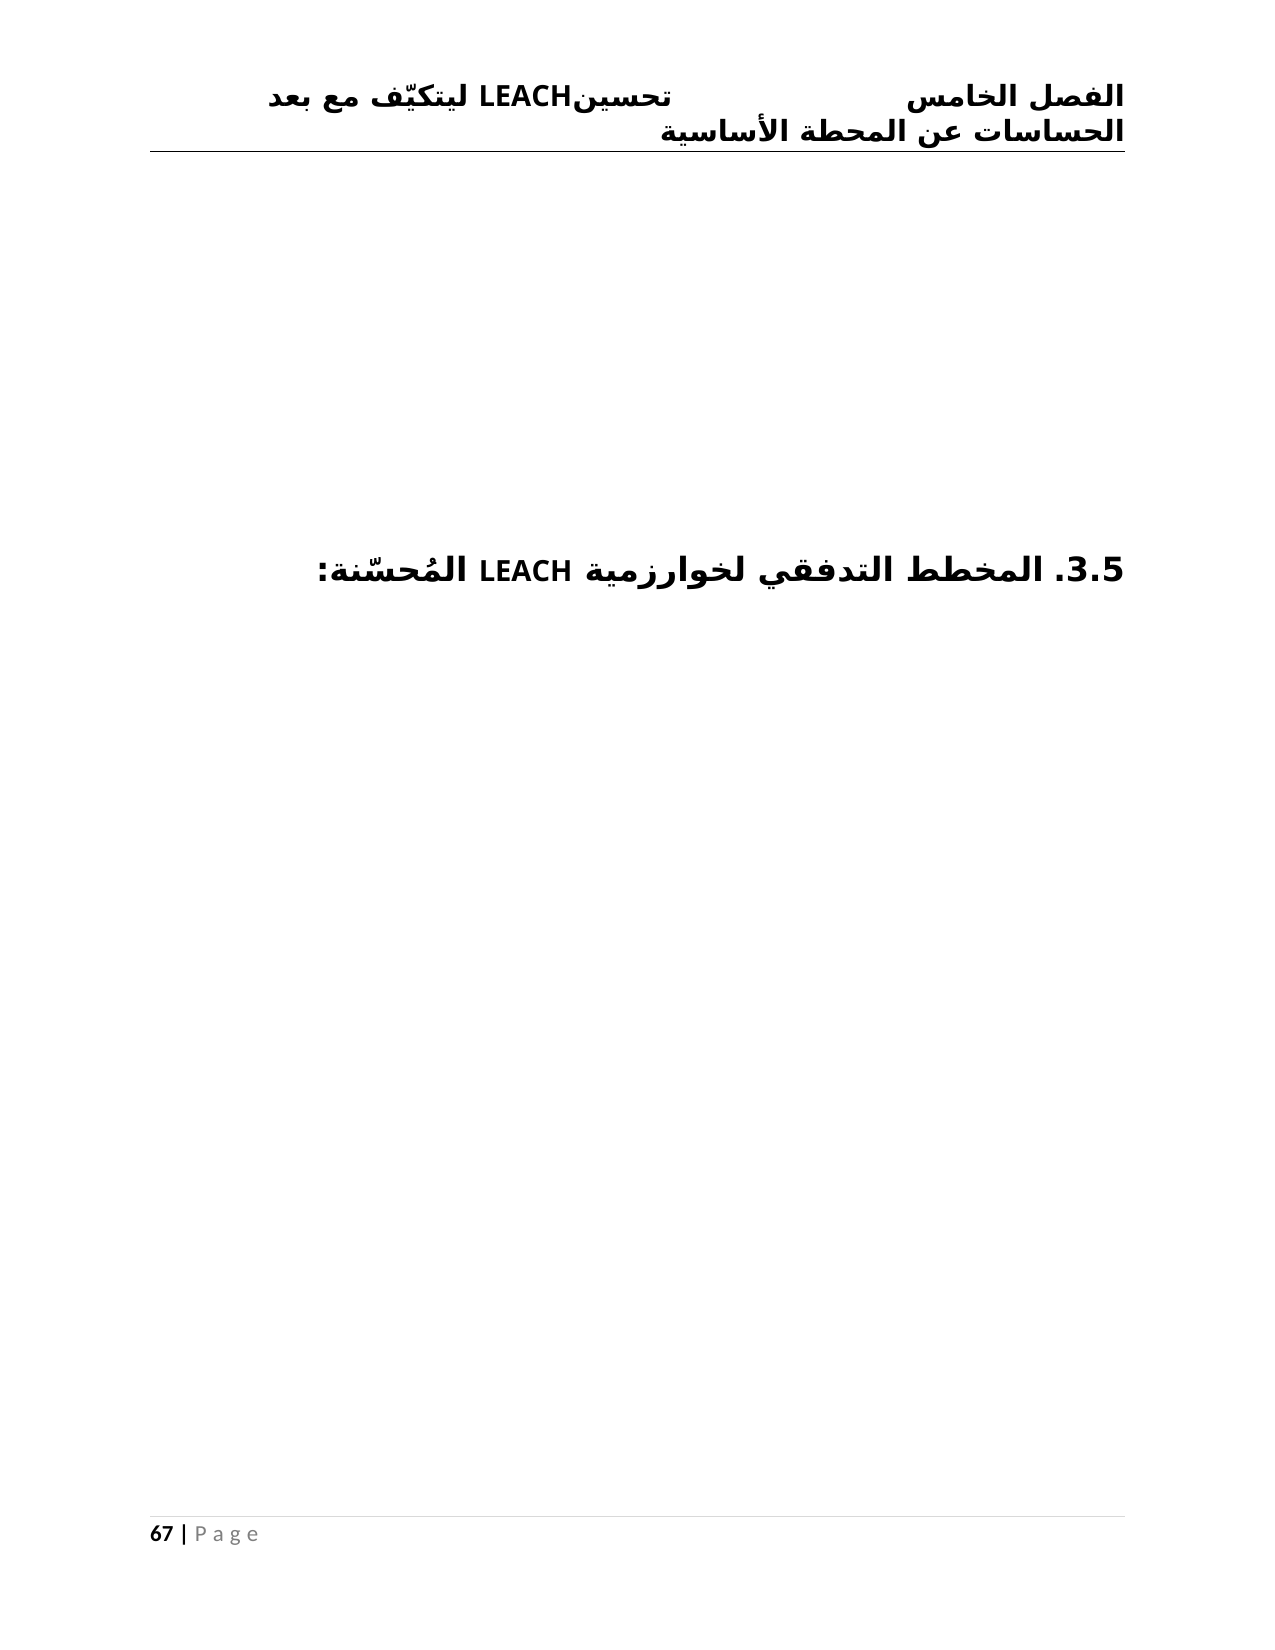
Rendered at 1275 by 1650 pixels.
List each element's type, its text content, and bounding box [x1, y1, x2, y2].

text 3.5. المخطط التدفقي لخوارزمية LEACH المُحسّنة: [150, 551, 1125, 590]
